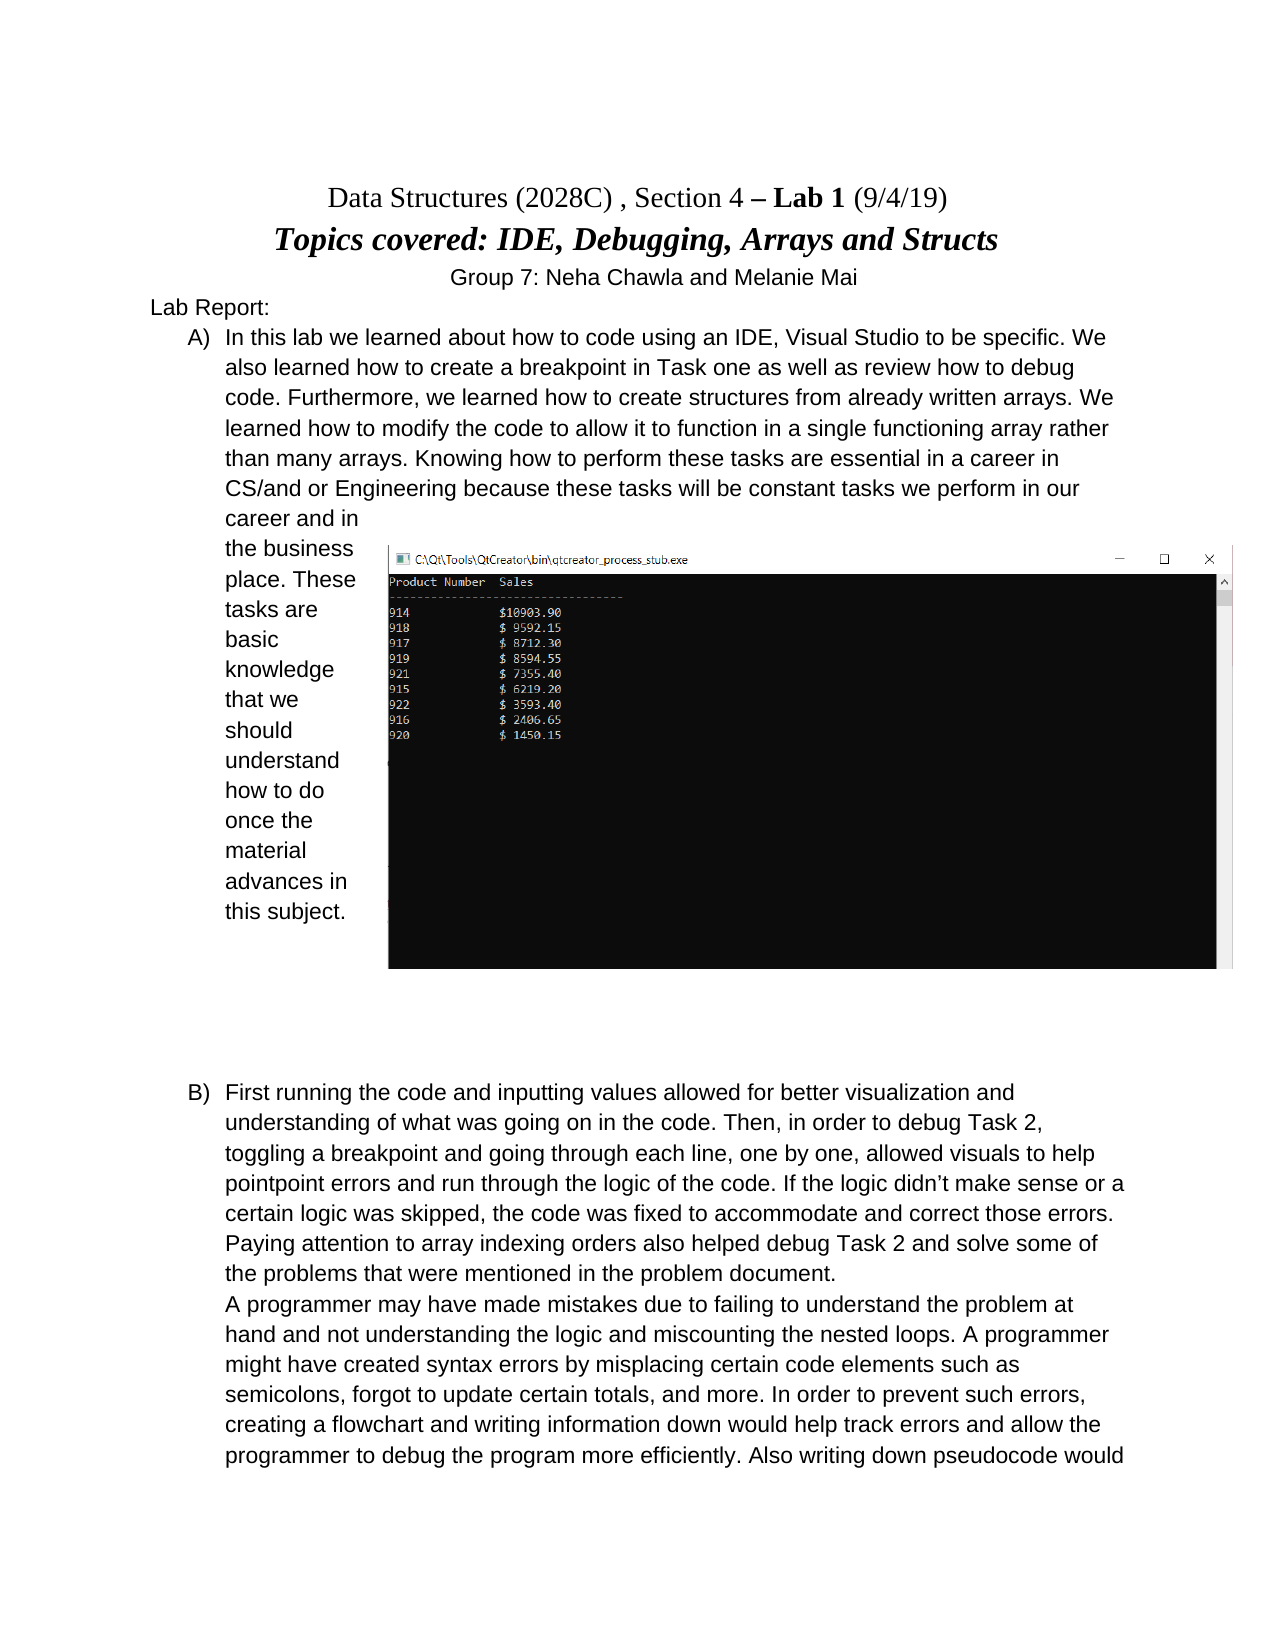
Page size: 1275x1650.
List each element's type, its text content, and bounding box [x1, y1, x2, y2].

list In this lab we learned about how to code using an IDE, Visual Studio to be specific. We also learned how to create a breakpoint in Task one as well as review how to debug code. Furthermore, we learned how to create structures from already written arrays. We learned how to modify the code to allow it to function in a single functioning array rather than many arrays. Knowing how to perform these tasks are essential in a career in CS/and or Engineering because these tasks will be constant tasks we perform in our career and in the business place. These tasks are basic knowledge that we should understand how to do once the material advances in this subject. [187, 324, 1125, 924]
list First running the code and inputting values allowed for better visualization and understanding of what was going on in the code. Then, in order to debug Task 2, toggling a breakpoint and going through each line, one by one, allowed visuals to help pointpoint errors and run through the logic of the code. If the logic didn’t make sense or a certain logic was skipped, the code was fixed to accommodate and correct those errors. Paying attention to array indexing orders also helped debug Task 2 and solve some of the problems that were mentioned in the problem document. [187, 1079, 1125, 1287]
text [225, 1291, 1125, 1468]
text Data Structures (2028C) , Section 4 – Lab 1 (9/4/19) [150, 180, 1125, 214]
text Topics covered: IDE, Debugging, Arrays and Structs [150, 219, 1125, 258]
text Group 7: Neha Chawla and Melanie Mai [375, 263, 1125, 290]
text Lab Report: [150, 294, 1125, 320]
picture [387, 545, 1233, 969]
